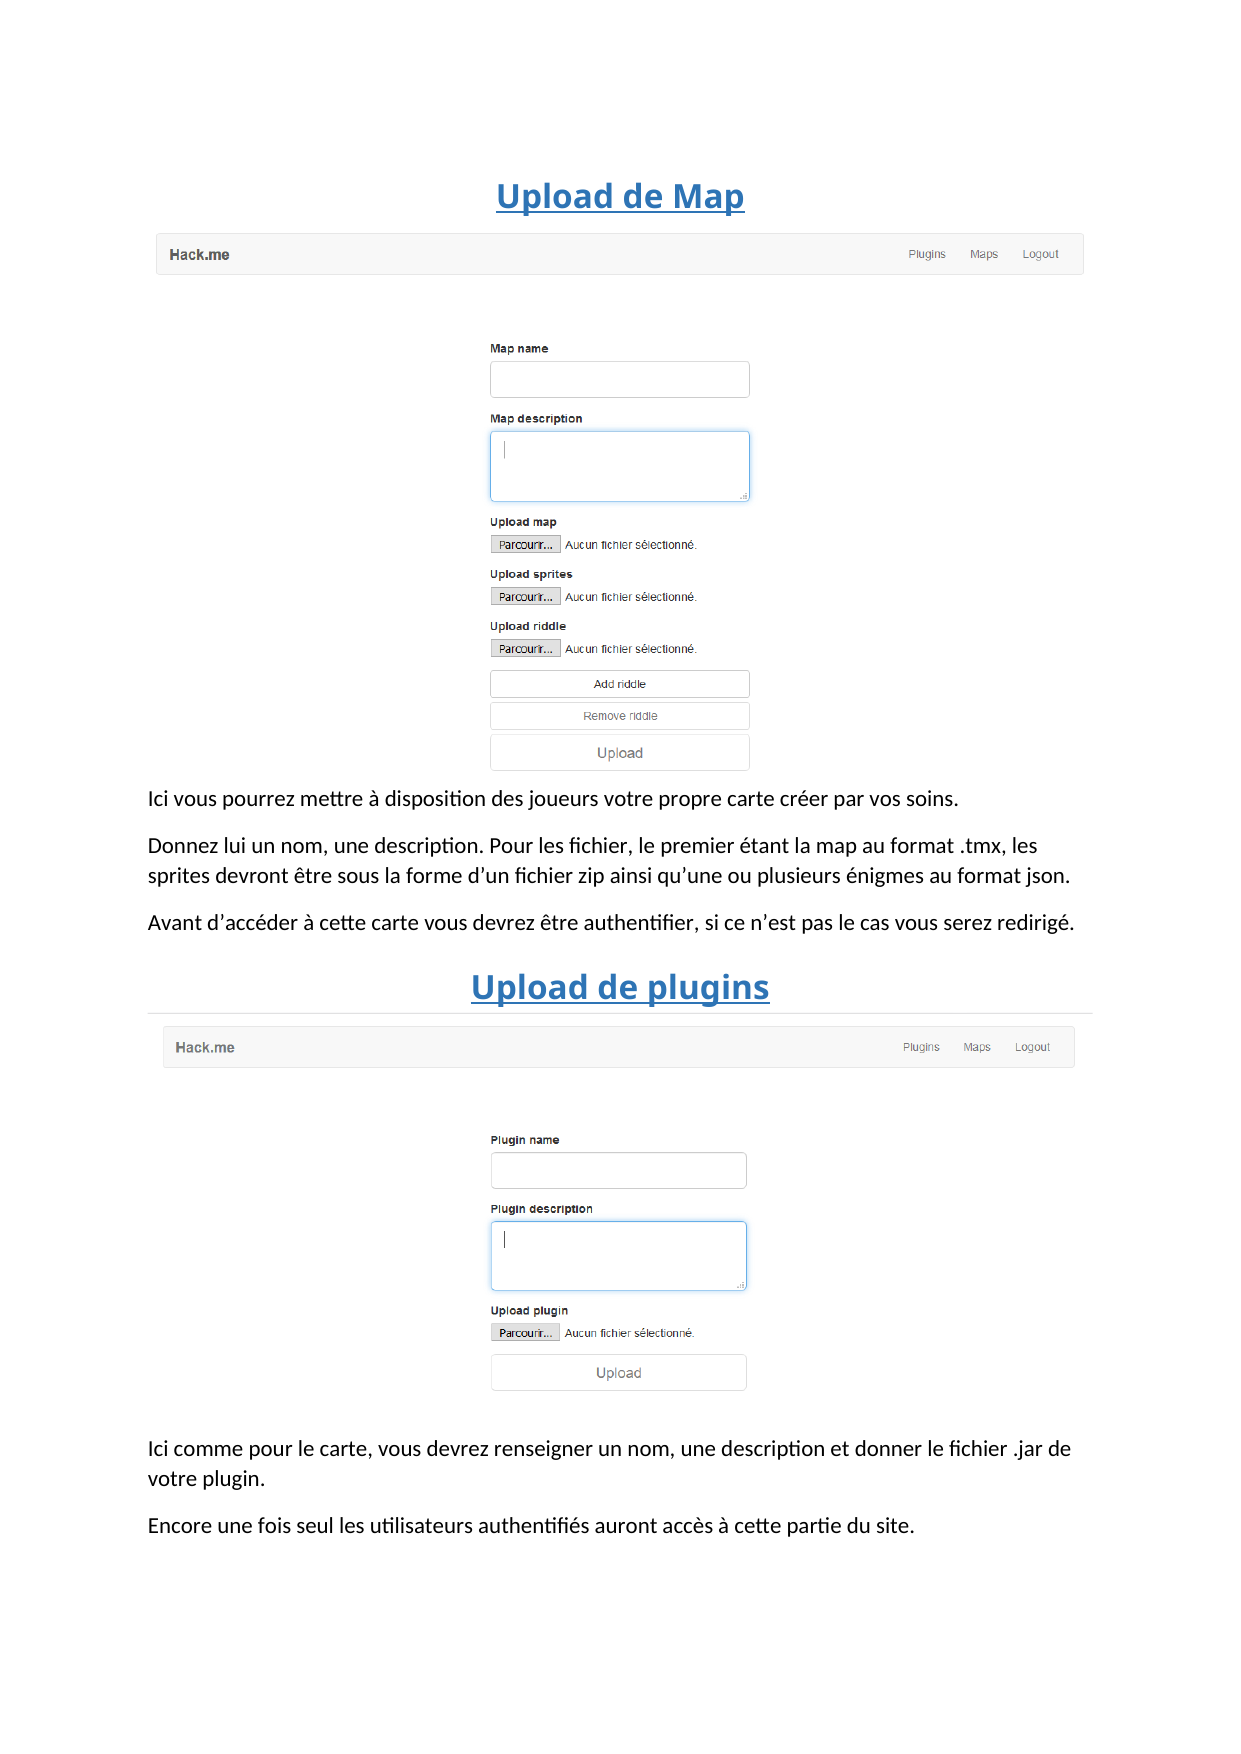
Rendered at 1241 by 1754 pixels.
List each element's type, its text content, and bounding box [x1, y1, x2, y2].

subtitle Upload de Map [148, 173, 1093, 218]
text Ici vous pourrez mettre à disposition des joueurs votre propre carte créer par vos soins. [148, 783, 1093, 812]
text Encore une fois seul les utilisateurs authentifiés auront accès à cette partie du site. [148, 1511, 1093, 1539]
picture [147, 221, 1093, 783]
text Avant d’accéder à cette carte vous devrez être authentifier, si ce n’est pas le cas vous serez redirigé. [148, 908, 1093, 936]
subtitle Upload de plugins [148, 963, 1093, 1009]
text Ici comme pour le carte, vous devrez renseigner un nom, une description et donner le fichier .jar de votre plugin. [148, 1434, 1093, 1492]
picture [147, 1012, 1093, 1416]
text Donnez lui un nom, une description. Pour les fichier, le premier étant la map au format .tmx, les sprites devront être sous la forme d’un fichier zip ainsi qu’une ou plusieurs énigmes au format json. [148, 831, 1093, 889]
